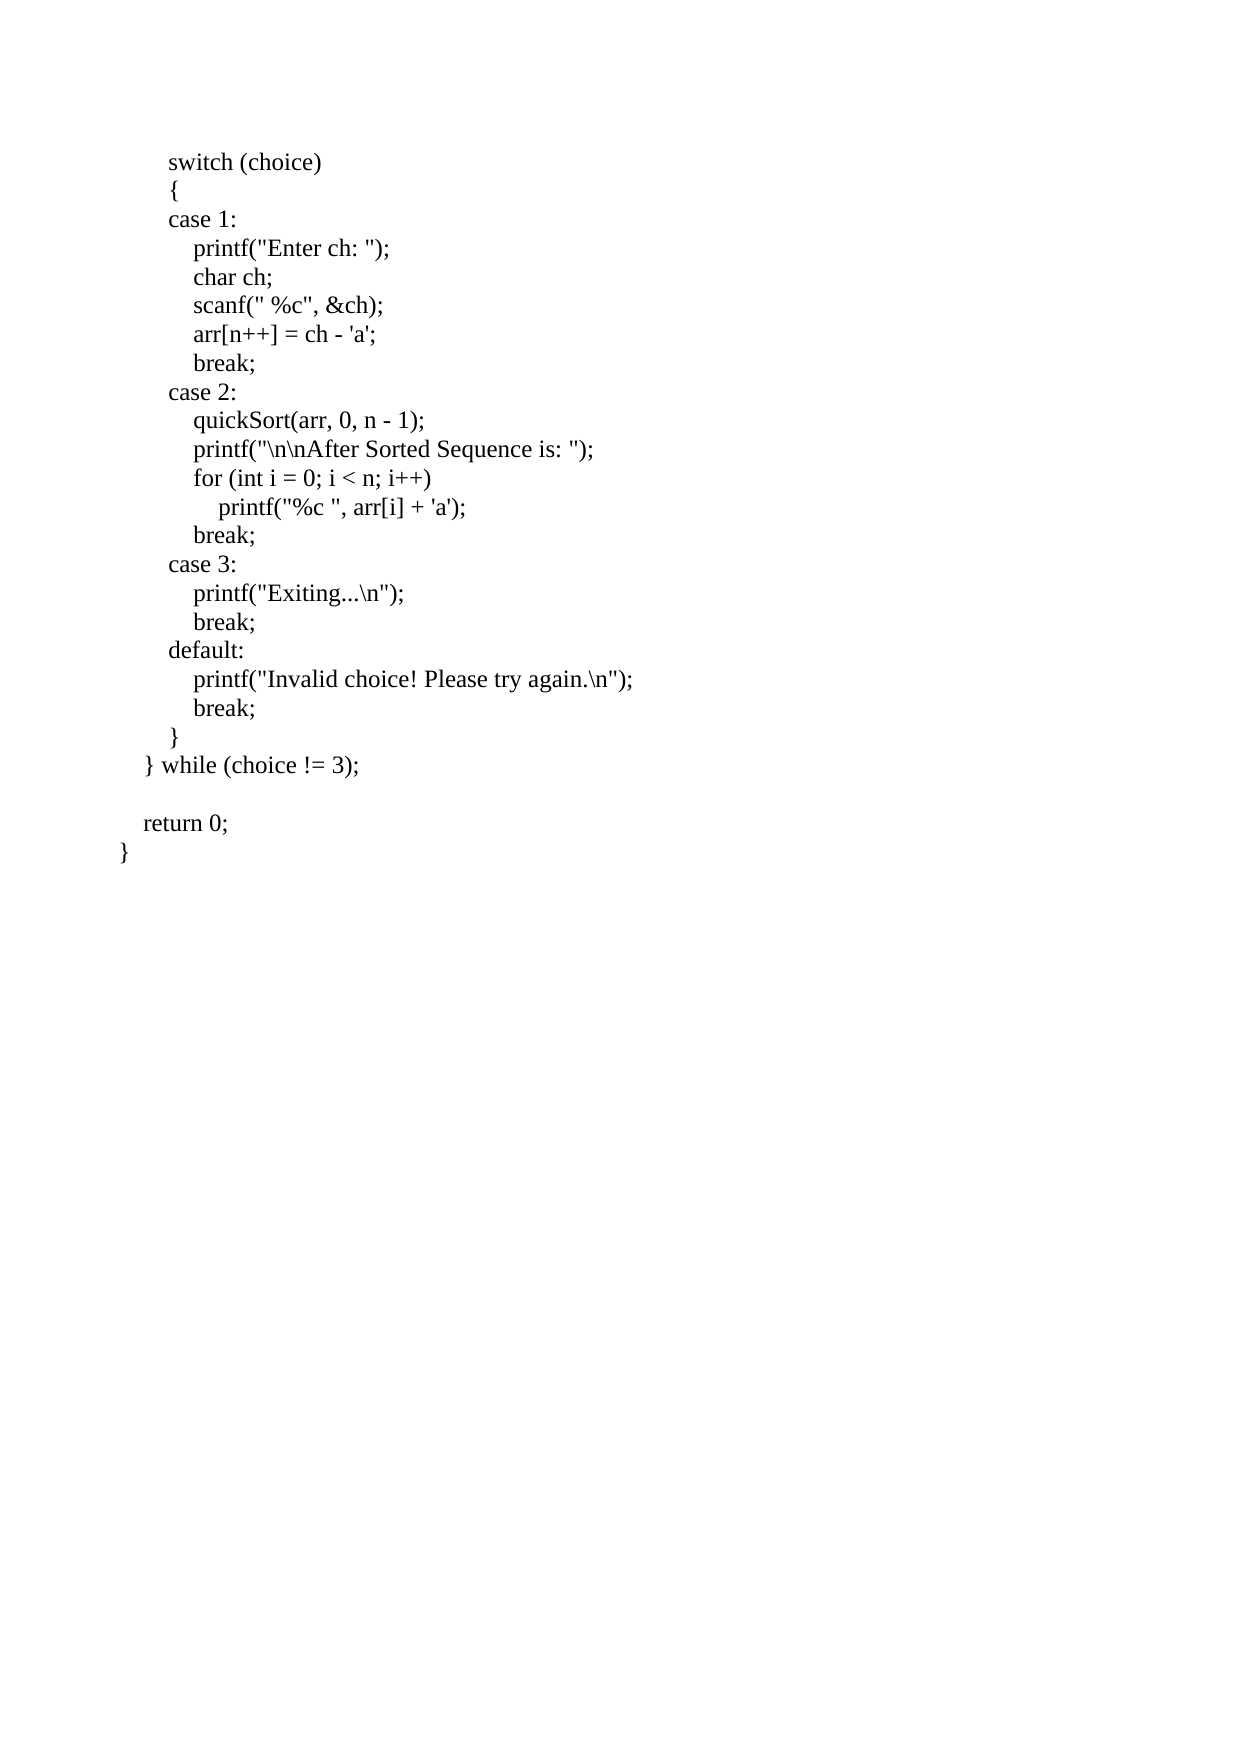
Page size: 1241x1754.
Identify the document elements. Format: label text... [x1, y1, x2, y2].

text return 0; [118, 808, 1122, 837]
text { [118, 176, 1122, 204]
text case 3: [118, 549, 1122, 578]
text scanf(" %c", &ch); [118, 291, 1122, 319]
text char ch; [118, 262, 1122, 291]
text printf("Enter ch: "); [118, 233, 1122, 262]
text } [118, 837, 1122, 866]
text printf("Invalid choice! Please try again.\n"); [118, 664, 1122, 693]
text case 1: [118, 204, 1122, 233]
text printf("%c ", arr[i] + 'a'); [118, 492, 1122, 521]
text default: [118, 636, 1122, 664]
text arr[n++] = ch - 'a'; [118, 319, 1122, 348]
text switch (choice) [118, 147, 1122, 176]
text printf("Exiting...\n"); [118, 578, 1122, 607]
text } [118, 722, 1122, 751]
text quickSort(arr, 0, n - 1); [118, 406, 1122, 434]
text break; [118, 521, 1122, 549]
text break; [118, 693, 1122, 722]
text break; [118, 607, 1122, 636]
text } while (choice != 3); [118, 751, 1122, 779]
text for (int i = 0; i < n; i++) [118, 463, 1122, 492]
text printf("\n\nAfter Sorted Sequence is: "); [118, 434, 1122, 463]
text break; [118, 348, 1122, 377]
text case 2: [118, 377, 1122, 406]
